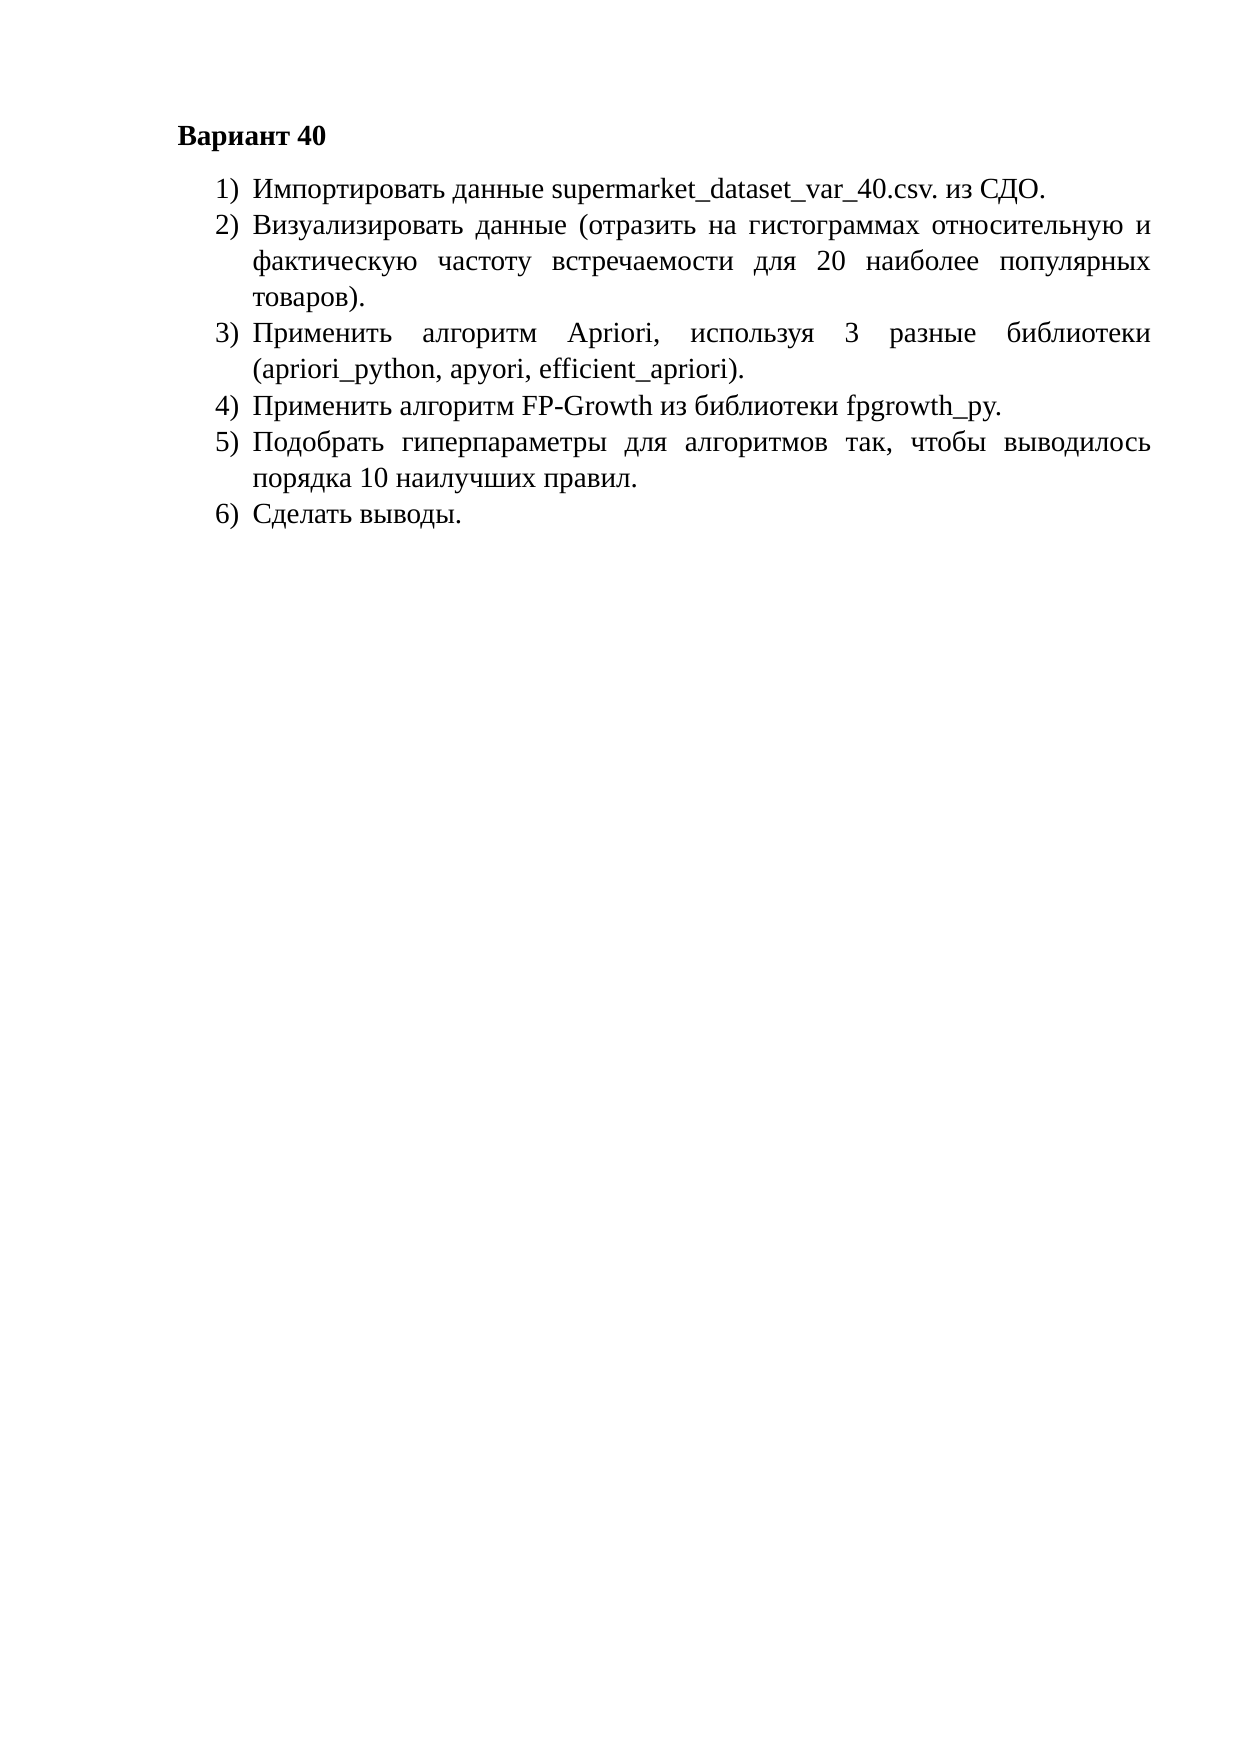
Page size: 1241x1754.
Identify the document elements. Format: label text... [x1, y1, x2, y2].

list Сделать выводы. [215, 496, 1152, 530]
list Импортировать данные supermarket_dataset_var_40.csv. из СДО. [215, 171, 1152, 204]
list Применить алгоритм FP-Growth из библиотеки fpgrowth_py. [215, 388, 1152, 421]
list Подобрать гиперпараметры для алгоритмов так, чтобы выводилось порядка 10 наилучших правил. [215, 424, 1152, 494]
list Применить алгоритм Apriori, используя 3 разные библиотеки (apriori_python, apyori, efficient_apriori). [215, 316, 1152, 385]
list Визуализировать данные (отразить на гистограммах относительную и фактическую частоту встречаемости для 20 наиболее популярных товаров). [215, 207, 1152, 313]
text Вариант 40 [177, 118, 1152, 152]
